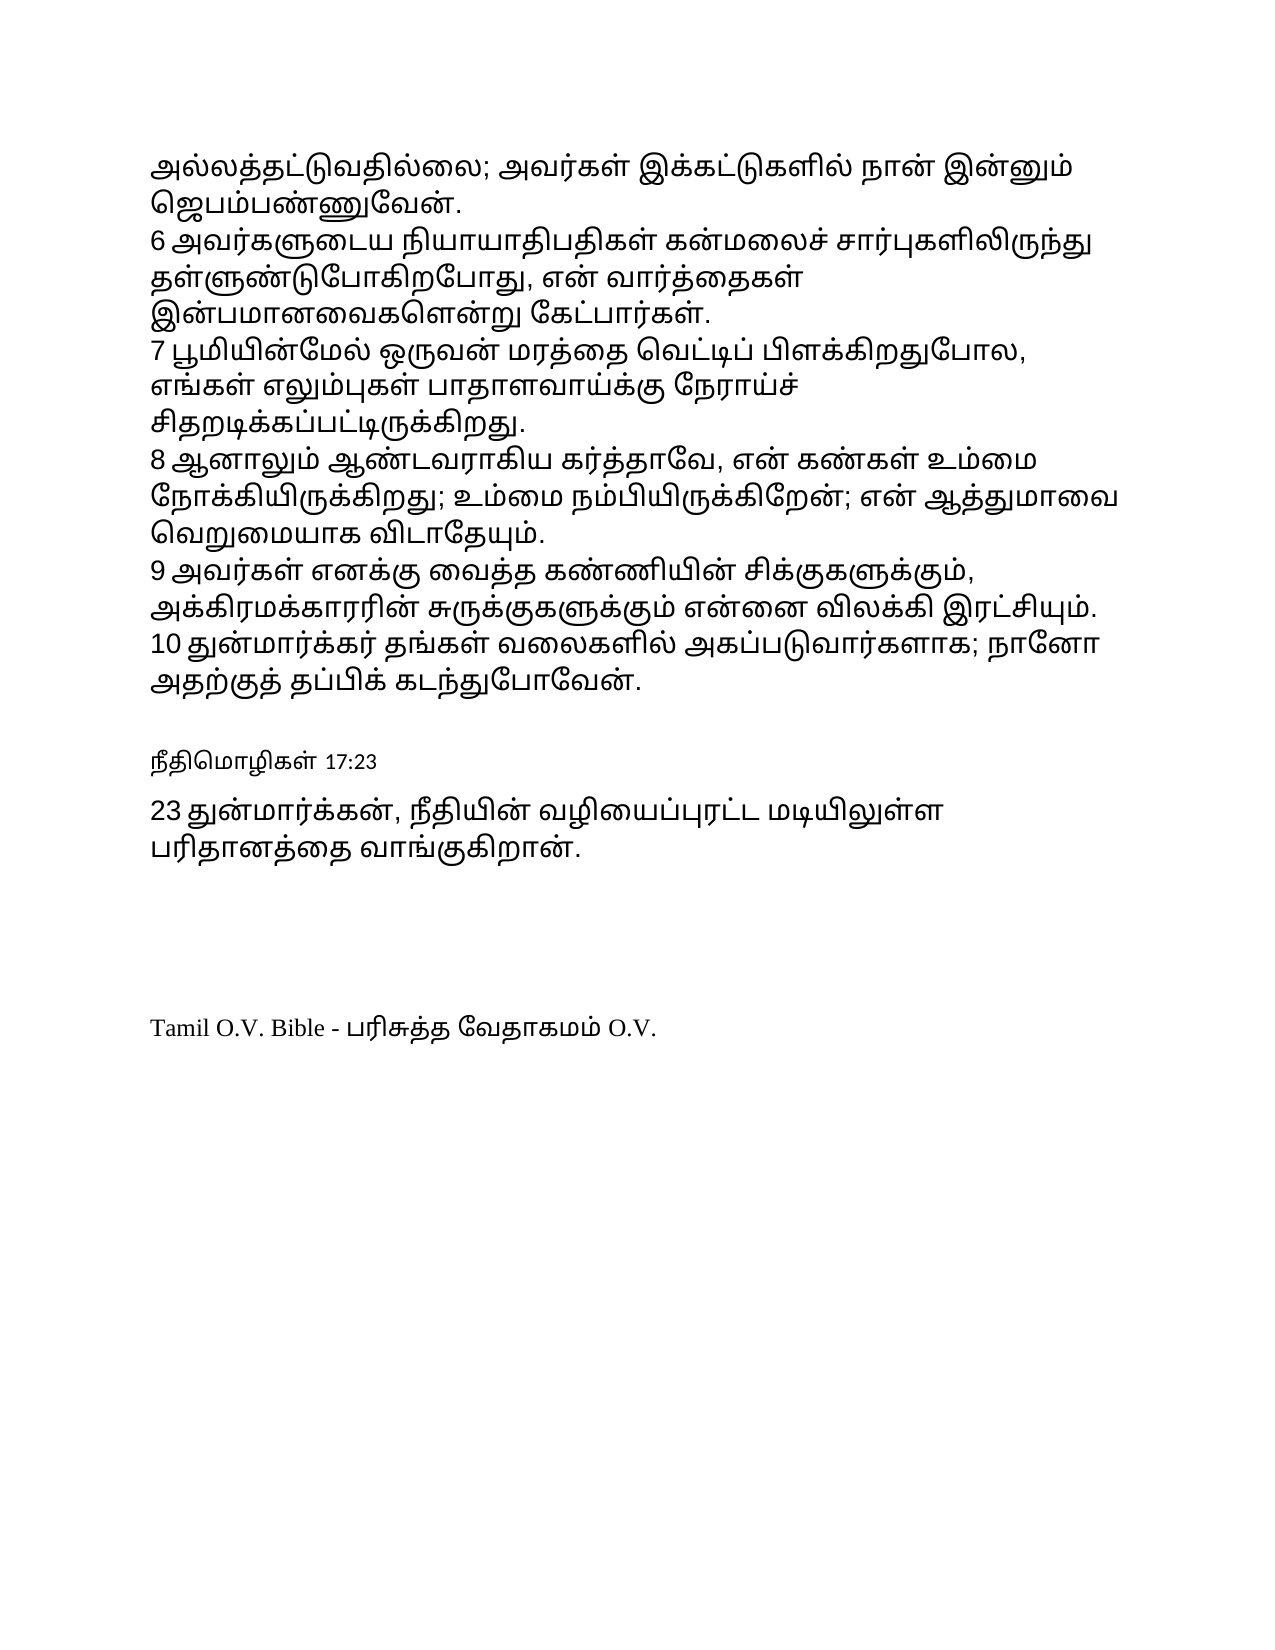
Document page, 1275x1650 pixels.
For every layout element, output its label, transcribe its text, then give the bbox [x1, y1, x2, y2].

text 23துன்மார்க்கன், நீதியின் வழியைப்புரட்ட மடியிலுள்ள பரிதானத்தை வாங்குகிறான். [150, 794, 1125, 868]
text 9அவர்கள் எனக்கு வைத்த கண்ணியின் சிக்குகளுக்கும், அக்கிரமக்காரரின் சுருக்குகளுக்கும் என்னை விலக்கி இரட்சியும். [150, 554, 1125, 627]
text 8ஆனாலும் ஆண்டவராகிய கர்த்தாவே, என் கண்கள் உம்மை நோக்கியிருக்கிறது; உம்மை நம்பியிருக்கிறேன்; என் ஆத்துமாவை வெறுமையாக விடாதேயும். [150, 443, 1125, 554]
text Tamil O.V. Bible - பரிசுத்த வேதாகமம் O.V. [150, 1013, 1125, 1045]
text நீதிமொழிகள் 17:23 [150, 747, 1125, 776]
text 7பூமியின்மேல் ஒருவன் மரத்தை வெட்டிப் பிளக்கிறதுபோல, எங்கள் எலும்புகள் பாதாளவாய்க்கு நேராய்ச் சிதறடிக்கப்பட்டிருக்கிறது. [150, 334, 1125, 443]
text 6அவர்களுடைய நியாயாதிபதிகள் கன்மலைச் சார்புகளிலிருந்து தள்ளுண்டுபோகிறபோது, என் வார்த்தைகள் இன்பமானவைகளென்று கேட்பார்கள். [150, 224, 1125, 334]
text 10துன்மார்க்கர் தங்கள் வலைகளில் அகப்படுவார்களாக; நானோ அதற்குத் தப்பிக் கடந்துபோவேன். [150, 627, 1125, 701]
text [150, 150, 1125, 224]
